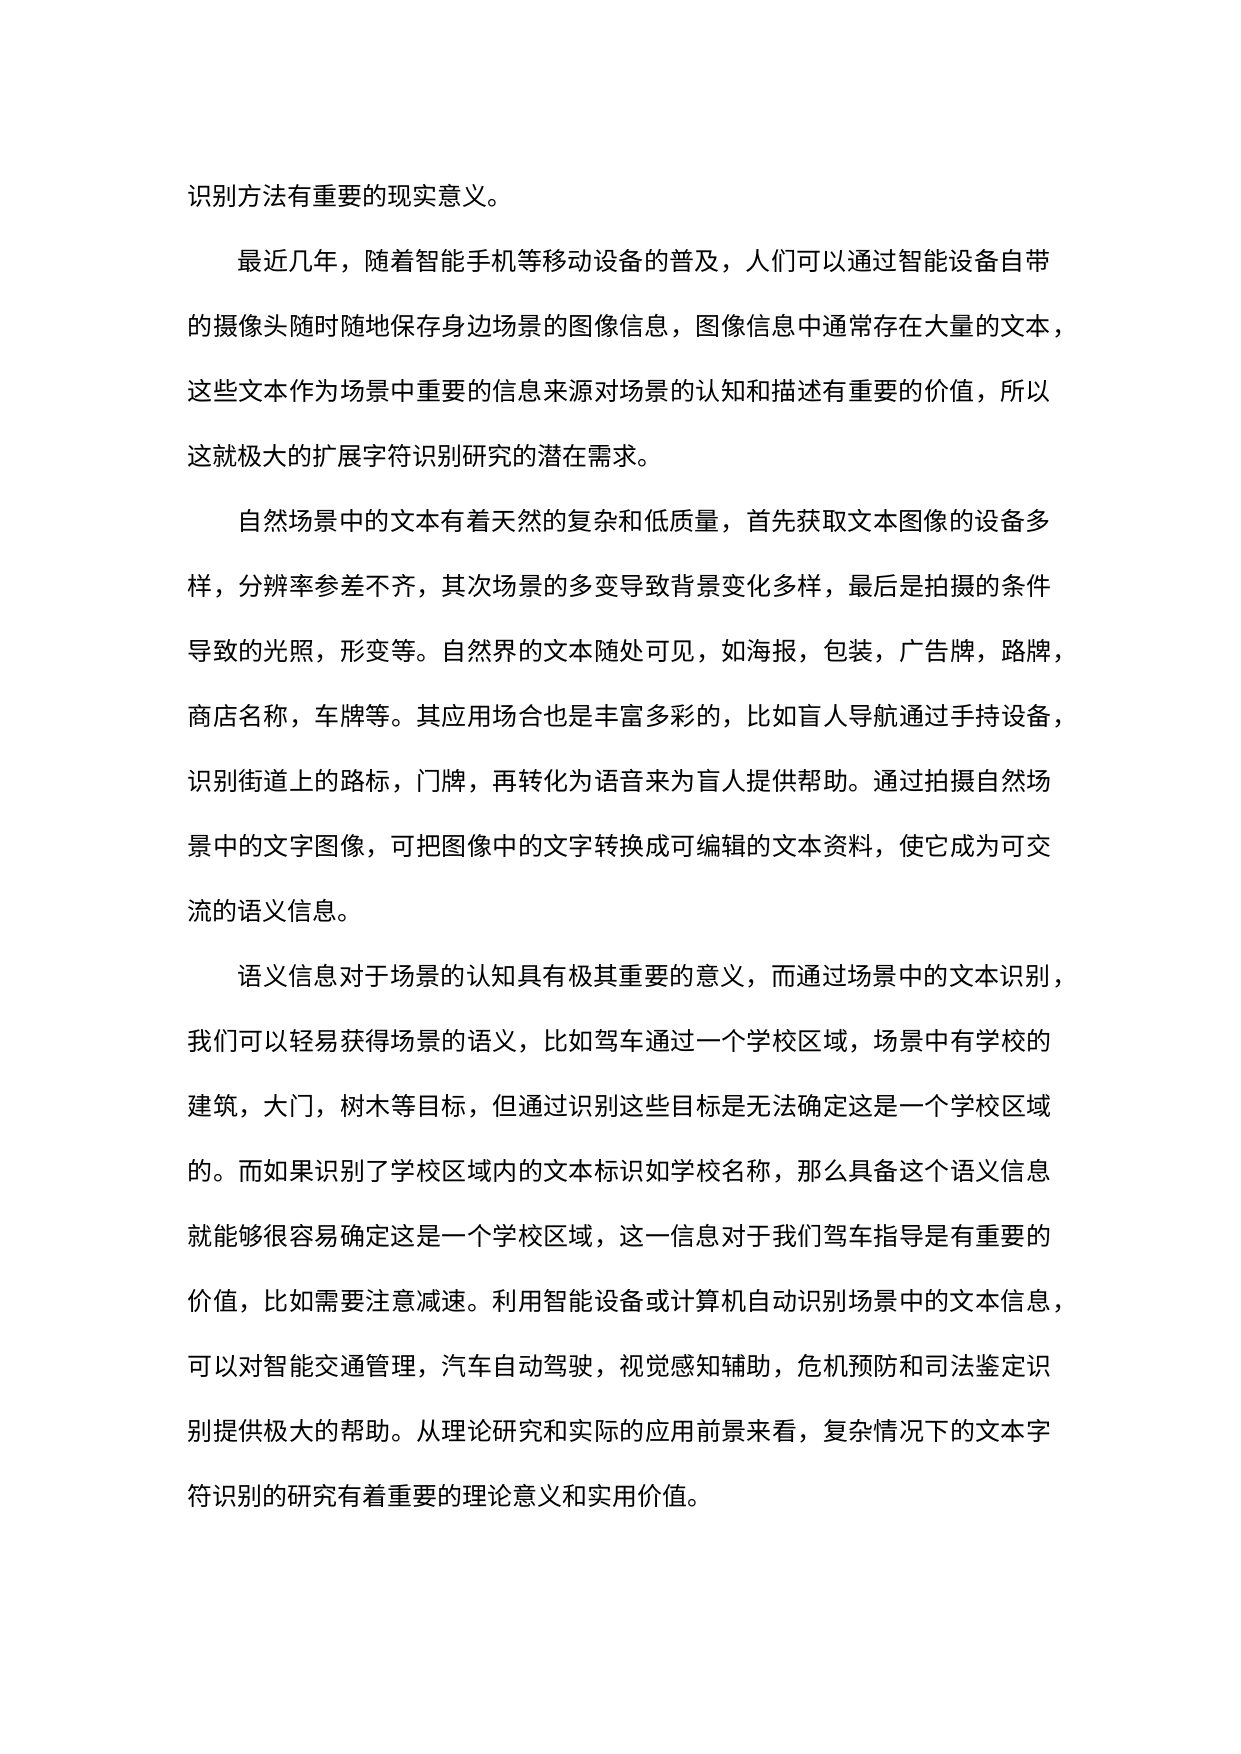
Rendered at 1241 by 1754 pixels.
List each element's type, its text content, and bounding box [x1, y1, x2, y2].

text 语义信息对于场景的认知具有极其重要的意义，而通过场景中的文本识别，我们可以轻易获得场景的语义，比如驾车通过一个学校区域，场景中有学校的建筑，大门，树木等目标，但通过识别这些目标是无法确定这是一个学校区域的。而如果识别了学校区域内的文本标识如学校名称，那么具备这个语义信息就能够很容易确定这是一个学校区域，这一信息对于我们驾车指导是有重要的价值，比如需要注意减速。利用智能设备或计算机自动识别场景中的文本信息，可以对智能交通管理，汽车自动驾驶，视觉感知辅助，危机预防和司法鉴定识别提供极大的帮助。从理论研究和实际的应用前景来看，复杂情况下的文本字符识别的研究有着重要的理论意义和实用价值。 [187, 942, 1053, 1527]
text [187, 162, 1053, 227]
text 最近几年，随着智能手机等移动设备的普及，人们可以通过智能设备自带的摄像头随时随地保存身边场景的图像信息，图像信息中通常存在大量的文本，这些文本作为场景中重要的信息来源对场景的认知和描述有重要的价值，所以这就极大的扩展字符识别研究的潜在需求。 [187, 227, 1053, 487]
text 自然场景中的文本有着天然的复杂和低质量，首先获取文本图像的设备多样，分辨率参差不齐，其次场景的多变导致背景变化多样，最后是拍摄的条件导致的光照，形变等。自然界的文本随处可见，如海报，包装，广告牌，路牌，商店名称，车牌等。其应用场合也是丰富多彩的，比如盲人导航通过手持设备，识别街道上的路标，门牌，再转化为语音来为盲人提供帮助。通过拍摄自然场景中的文字图像，可把图像中的文字转换成可编辑的文本资料，使它成为可交流的语义信息。 [187, 487, 1053, 942]
